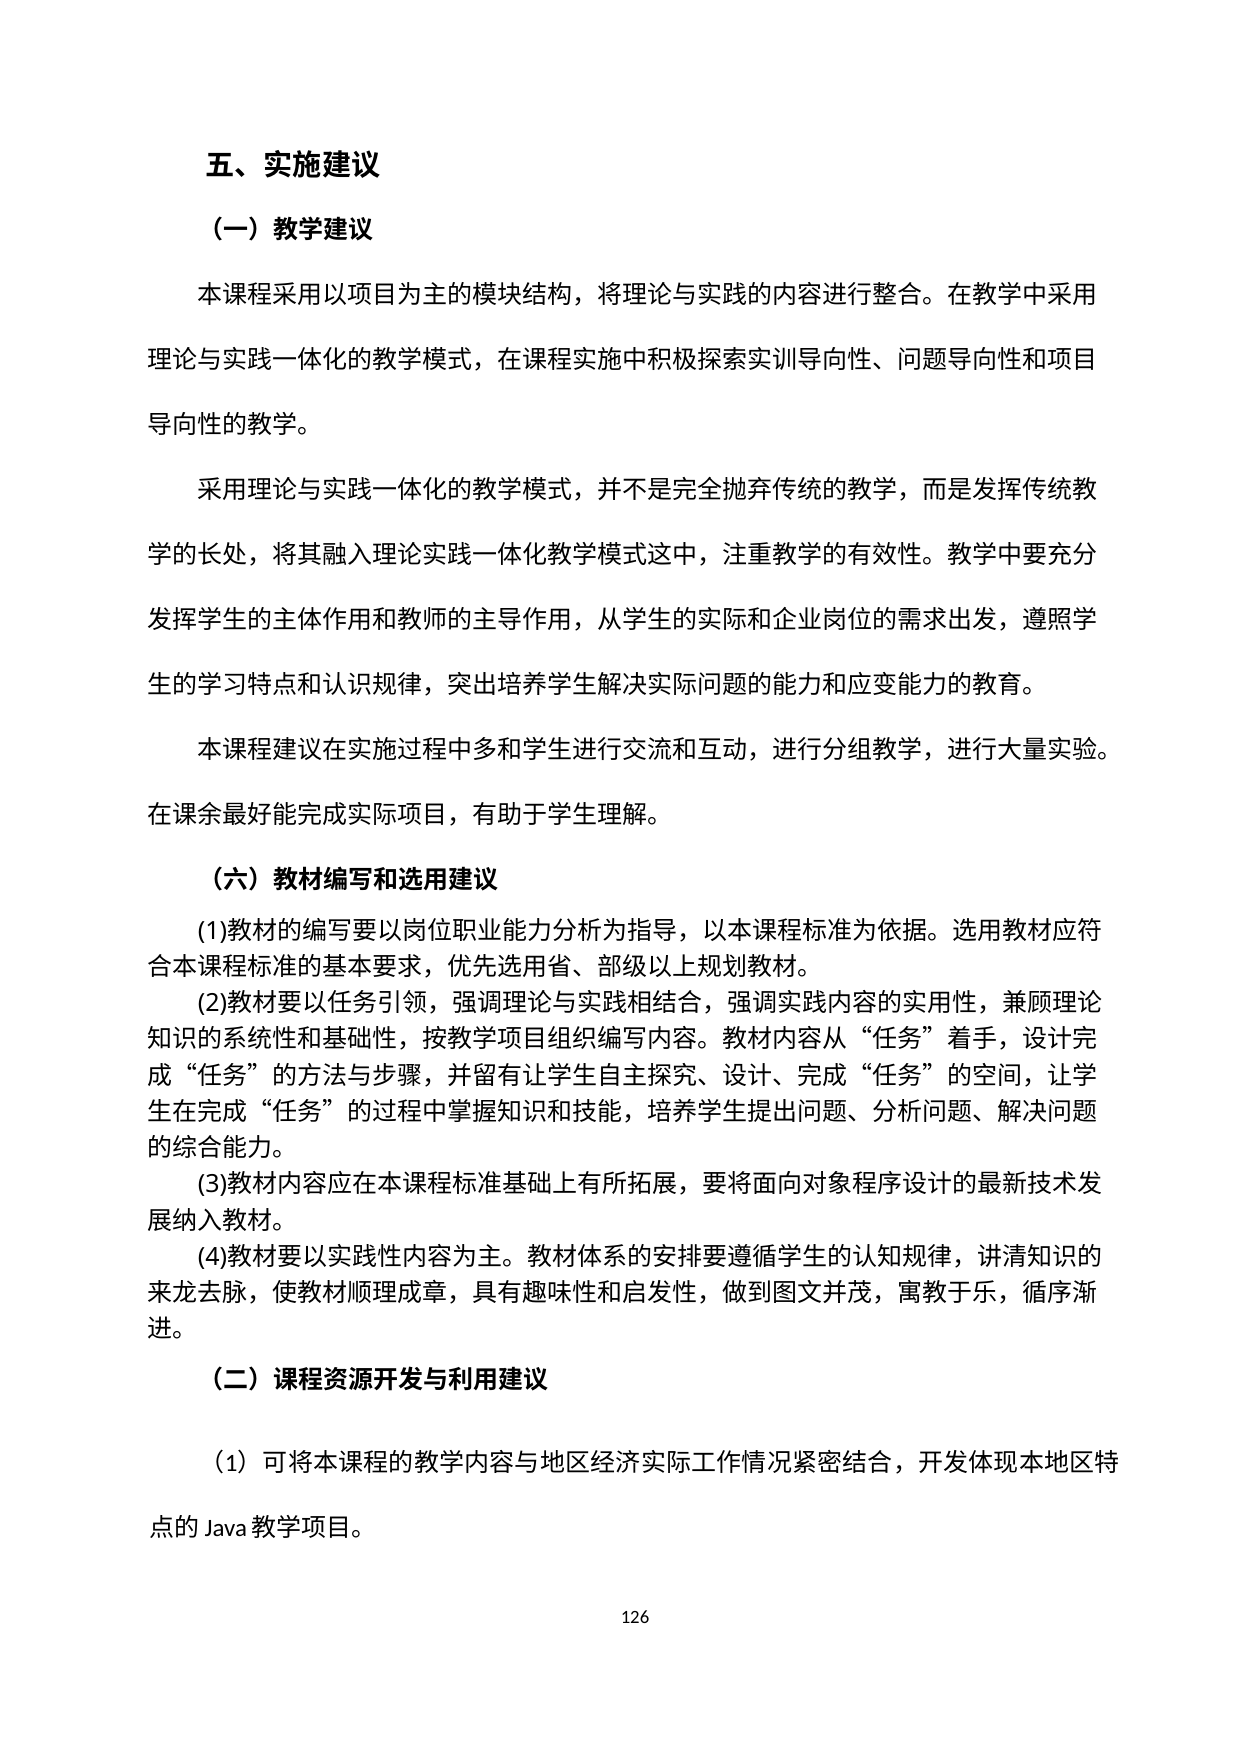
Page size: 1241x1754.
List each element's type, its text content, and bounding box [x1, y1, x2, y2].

text 五、实施建议 [148, 130, 1122, 195]
text 本课程采用以项目为主的模块结构，将理论与实践的内容进行整合。在教学中采用理论与实践一体化的教学模式，在课程实施中积极探索实训导向性、问题导向性和项目导向性的教学。 [148, 260, 1122, 455]
text (1)教材的编写要以岗位职业能力分析为指导，以本课程标准为依据。选用教材应符合本课程标准的基本要求，优先选用省、部级以上规划教材。 [148, 910, 1122, 983]
text （一）教学建议 [148, 195, 1122, 260]
text 采用理论与实践一体化的教学模式，并不是完全抛弃传统的教学，而是发挥传统教学的长处，将其融入理论实践一体化教学模式这中，注重教学的有效性。教学中要充分发挥学生的主体作用和教师的主导作用，从学生的实际和企业岗位的需求出发，遵照学生的学习特点和认识规律，突出培养学生解决实际问题的能力和应变能力的教育。 [148, 455, 1122, 715]
text （1）可将本课程的教学内容与地区经济实际工作情况紧密结合，开发体现本地区特点的Java教学项目。 [149, 1428, 1122, 1558]
text (3)教材内容应在本课程标准基础上有所拓展，要将面向对象程序设计的最新技术发展纳入教材。 [148, 1164, 1122, 1236]
text 本课程建议在实施过程中多和学生进行交流和互动，进行分组教学，进行大量实验。在课余最好能完成实际项目，有助于学生理解。 [148, 715, 1122, 845]
list 教材编写和选用建议 [148, 845, 1122, 910]
text (2)教材要以任务引领，强调理论与实践相结合，强调实践内容的实用性，兼顾理论知识的系统性和基础性，按教学项目组织编写内容。教材内容从“任务”着手，设计完成“任务”的方法与步骤，并留有让学生自主探究、设计、完成“任务”的空间，让学生在完成“任务”的过程中掌握知识和技能，培养学生提出问题、分析问题、解决问题的综合能力。 [148, 983, 1122, 1164]
list 课程资源开发与利用建议 [148, 1345, 1122, 1410]
text (4)教材要以实践性内容为主。教材体系的安排要遵循学生的认知规律，讲清知识的来龙去脉，使教材顺理成章，具有趣味性和启发性，做到图文并茂，寓教于乐，循序渐进。 [148, 1236, 1122, 1345]
